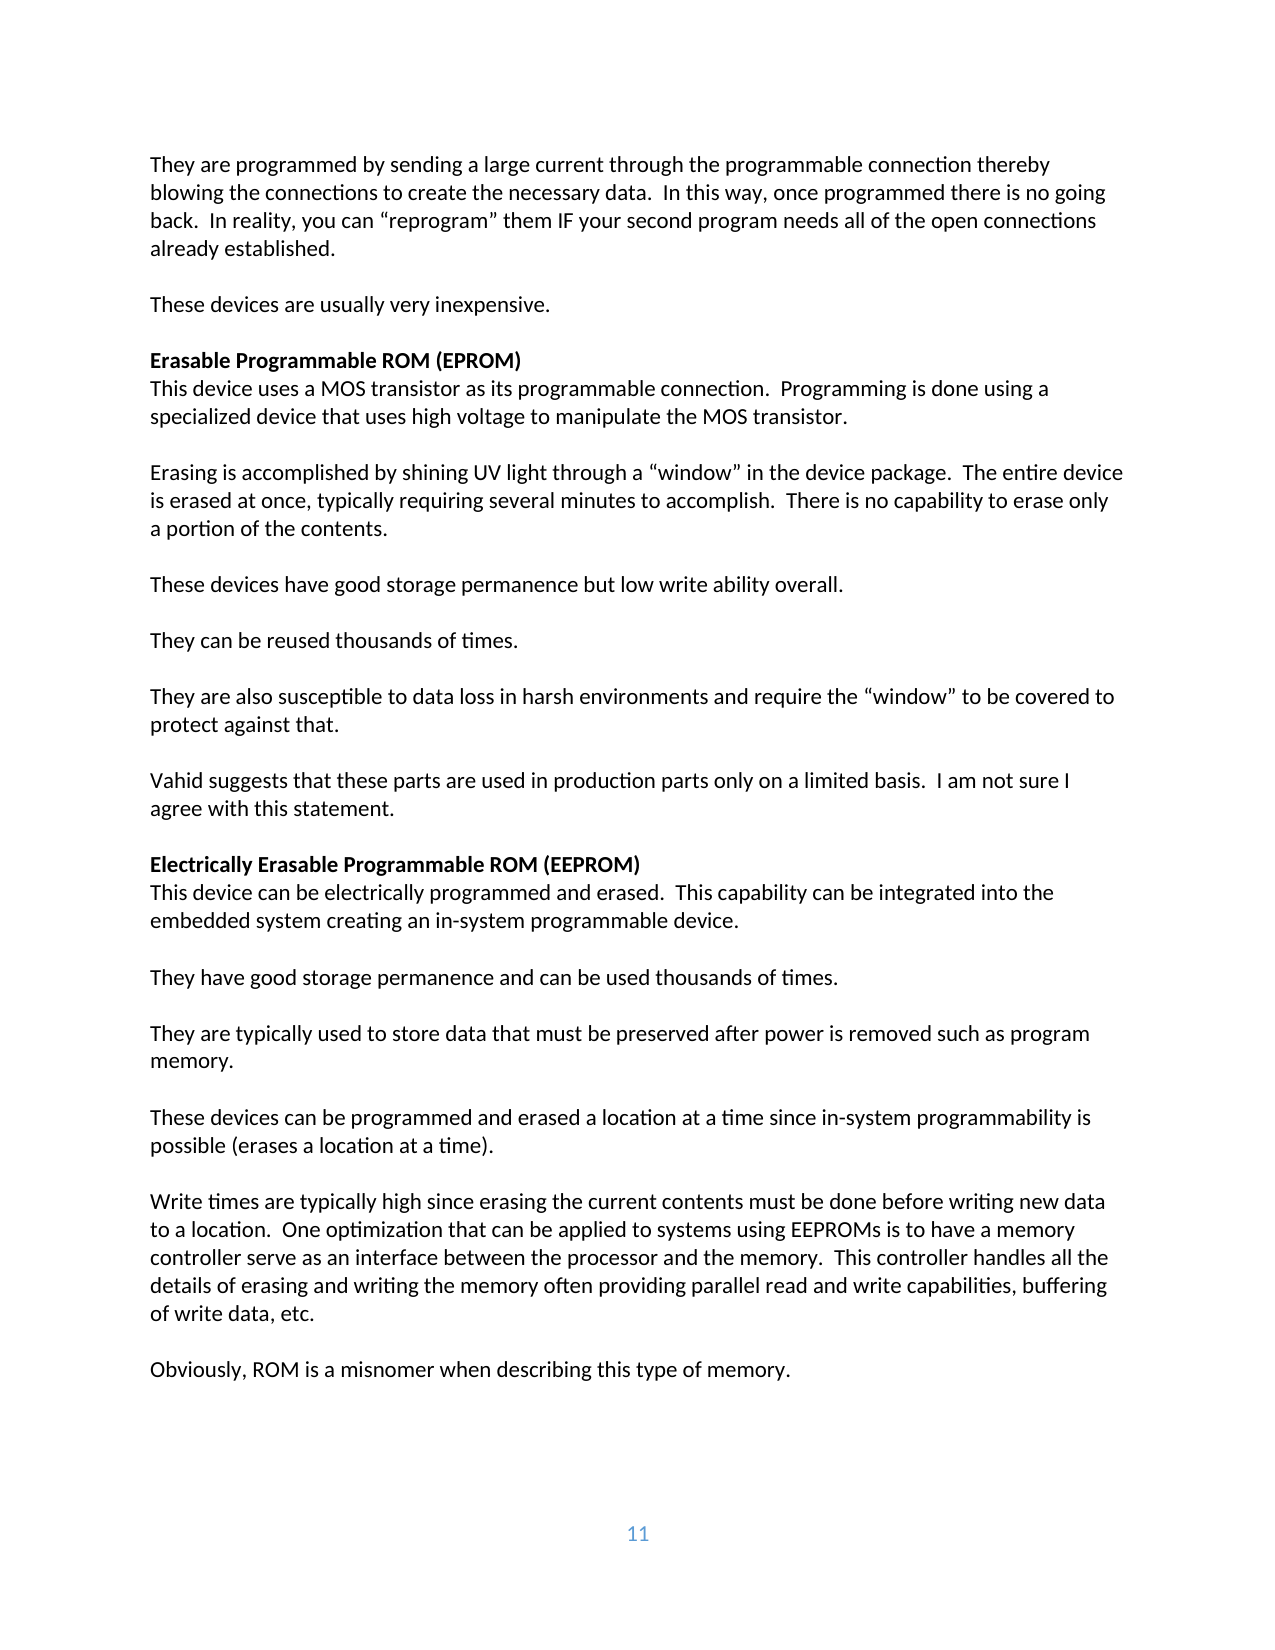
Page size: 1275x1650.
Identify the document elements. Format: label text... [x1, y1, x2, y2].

list Vahid suggests that these parts are used in production parts only on a limited basis. I am not sure I agree with this statement. [150, 766, 1125, 822]
list These devices have good storage permanence but low write ability overall. [150, 570, 1125, 598]
list They can be reused thousands of times. [150, 626, 1125, 654]
list They are also susceptible to data loss in harsh environments and require the “window” to be covered to protect against that. [150, 682, 1125, 738]
list Obviously, ROM is a misnomer when describing this type of memory. [150, 1355, 1125, 1383]
list Erasing is accomplished by shining UV light through a “window” in the device package. The entire device is erased at once, typically requiring several minutes to accomplish. There is no capability to erase only a portion of the contents. [150, 458, 1125, 542]
list These devices are usually very inexpensive. [150, 290, 1125, 318]
list These devices can be programmed and erased a location at a time since in-system programmability is possible (erases a location at a time). [150, 1103, 1125, 1159]
list Erasable Programmable ROM (EPROM) [150, 346, 1125, 374]
list This device uses a MOS transistor as its programmable connection. Programming is done using a specialized device that uses high voltage to manipulate the MOS transistor. [150, 374, 1125, 430]
list They are typically used to store data that must be preserved after power is removed such as program memory. [150, 1019, 1125, 1075]
list Write times are typically high since erasing the current contents must be done before writing new data to a location. One optimization that can be applied to systems using EEPROMs is to have a memory controller serve as an interface between the processor and the memory. This controller handles all the details of erasing and writing the memory often providing parallel read and write capabilities, buffering of write data, etc. [150, 1187, 1125, 1327]
list This device can be electrically programmed and erased. This capability can be integrated into the embedded system creating an in-system programmable device. [150, 878, 1125, 934]
list Electrically Erasable Programmable ROM (EEPROM) [150, 851, 1125, 878]
list They are programmed by sending a large current through the programmable connection thereby blowing the connections to create the necessary data. In this way, once programmed there is no going back. In reality, you can “reprogram” them IF your second program needs all of the open connections already established. [150, 150, 1125, 262]
list They have good storage permanence and can be used thousands of times. [150, 963, 1125, 991]
